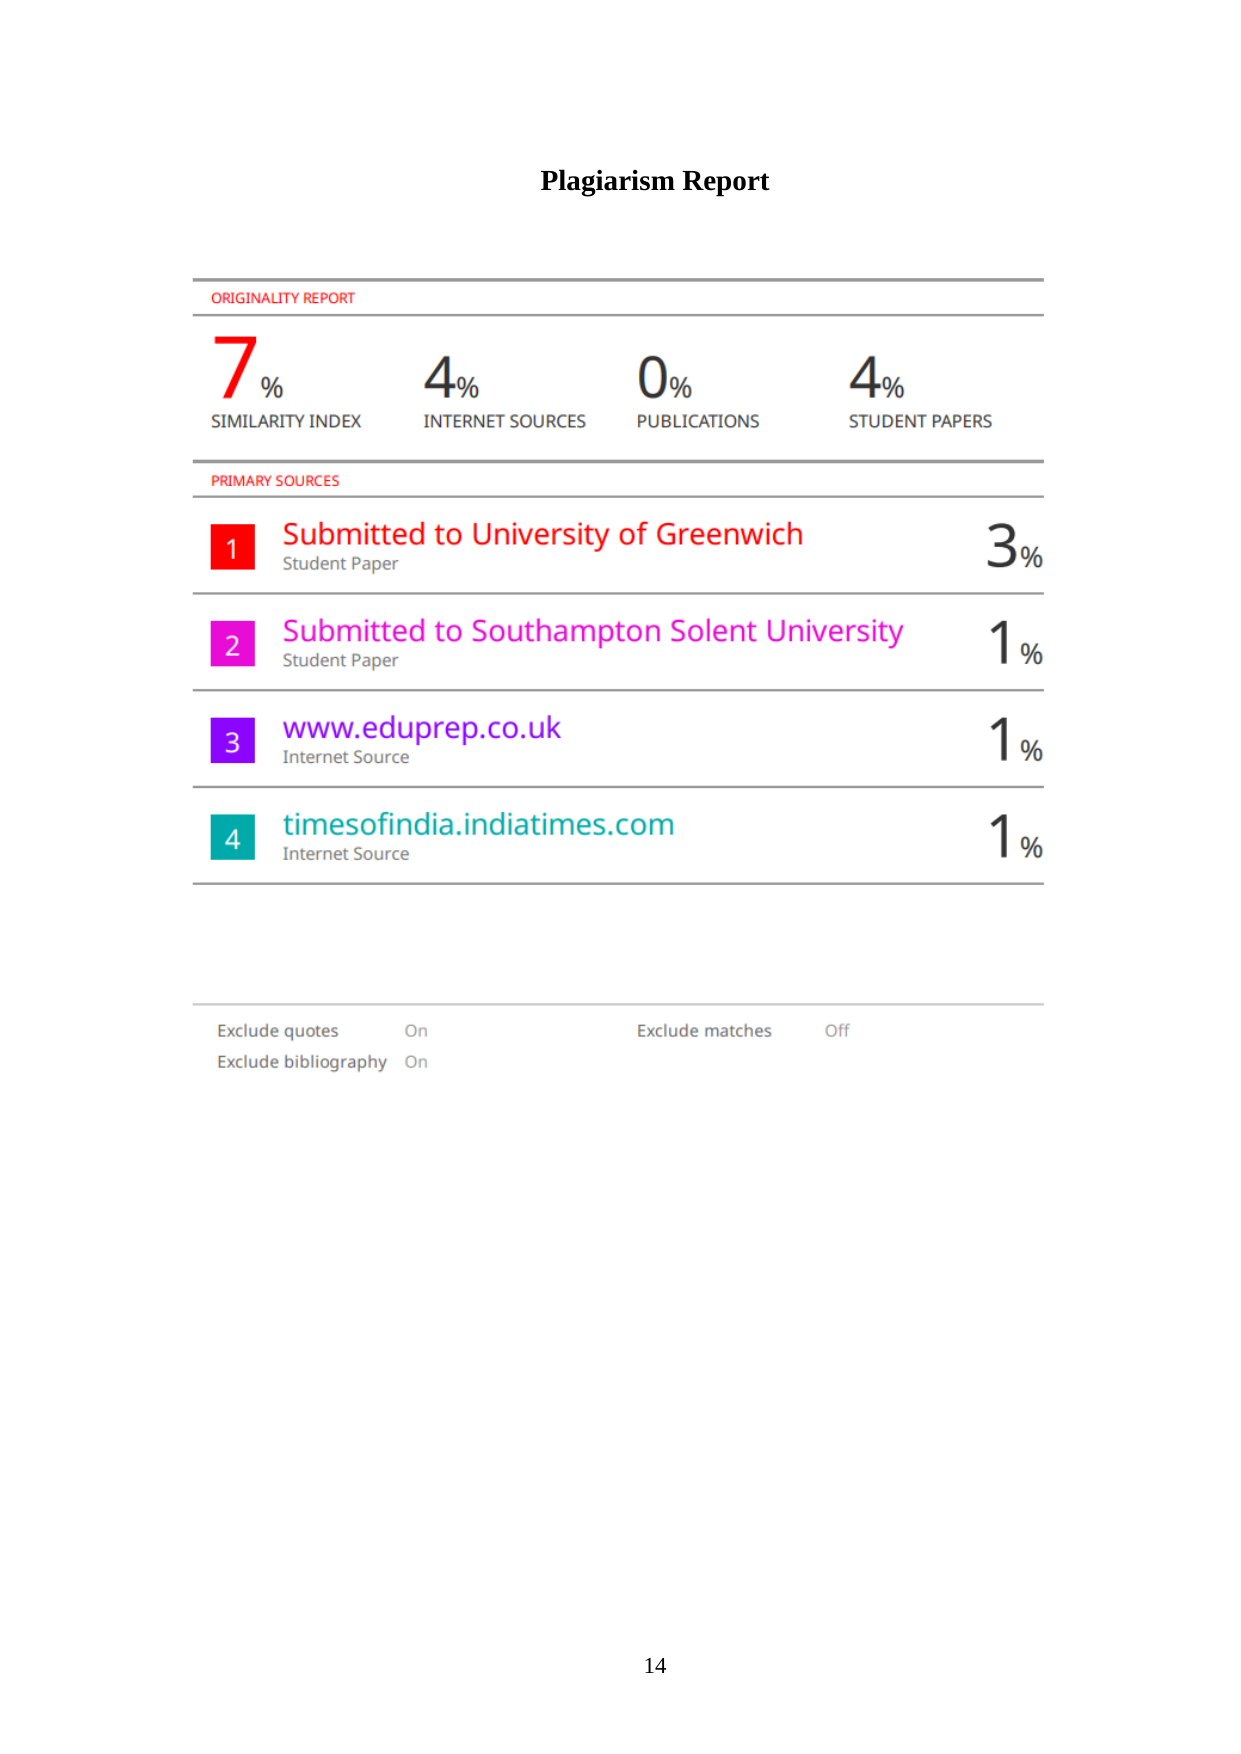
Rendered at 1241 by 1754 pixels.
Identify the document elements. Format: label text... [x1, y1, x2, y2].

text Plagiarism Report [225, 163, 1085, 197]
picture [175, 277, 1087, 1149]
